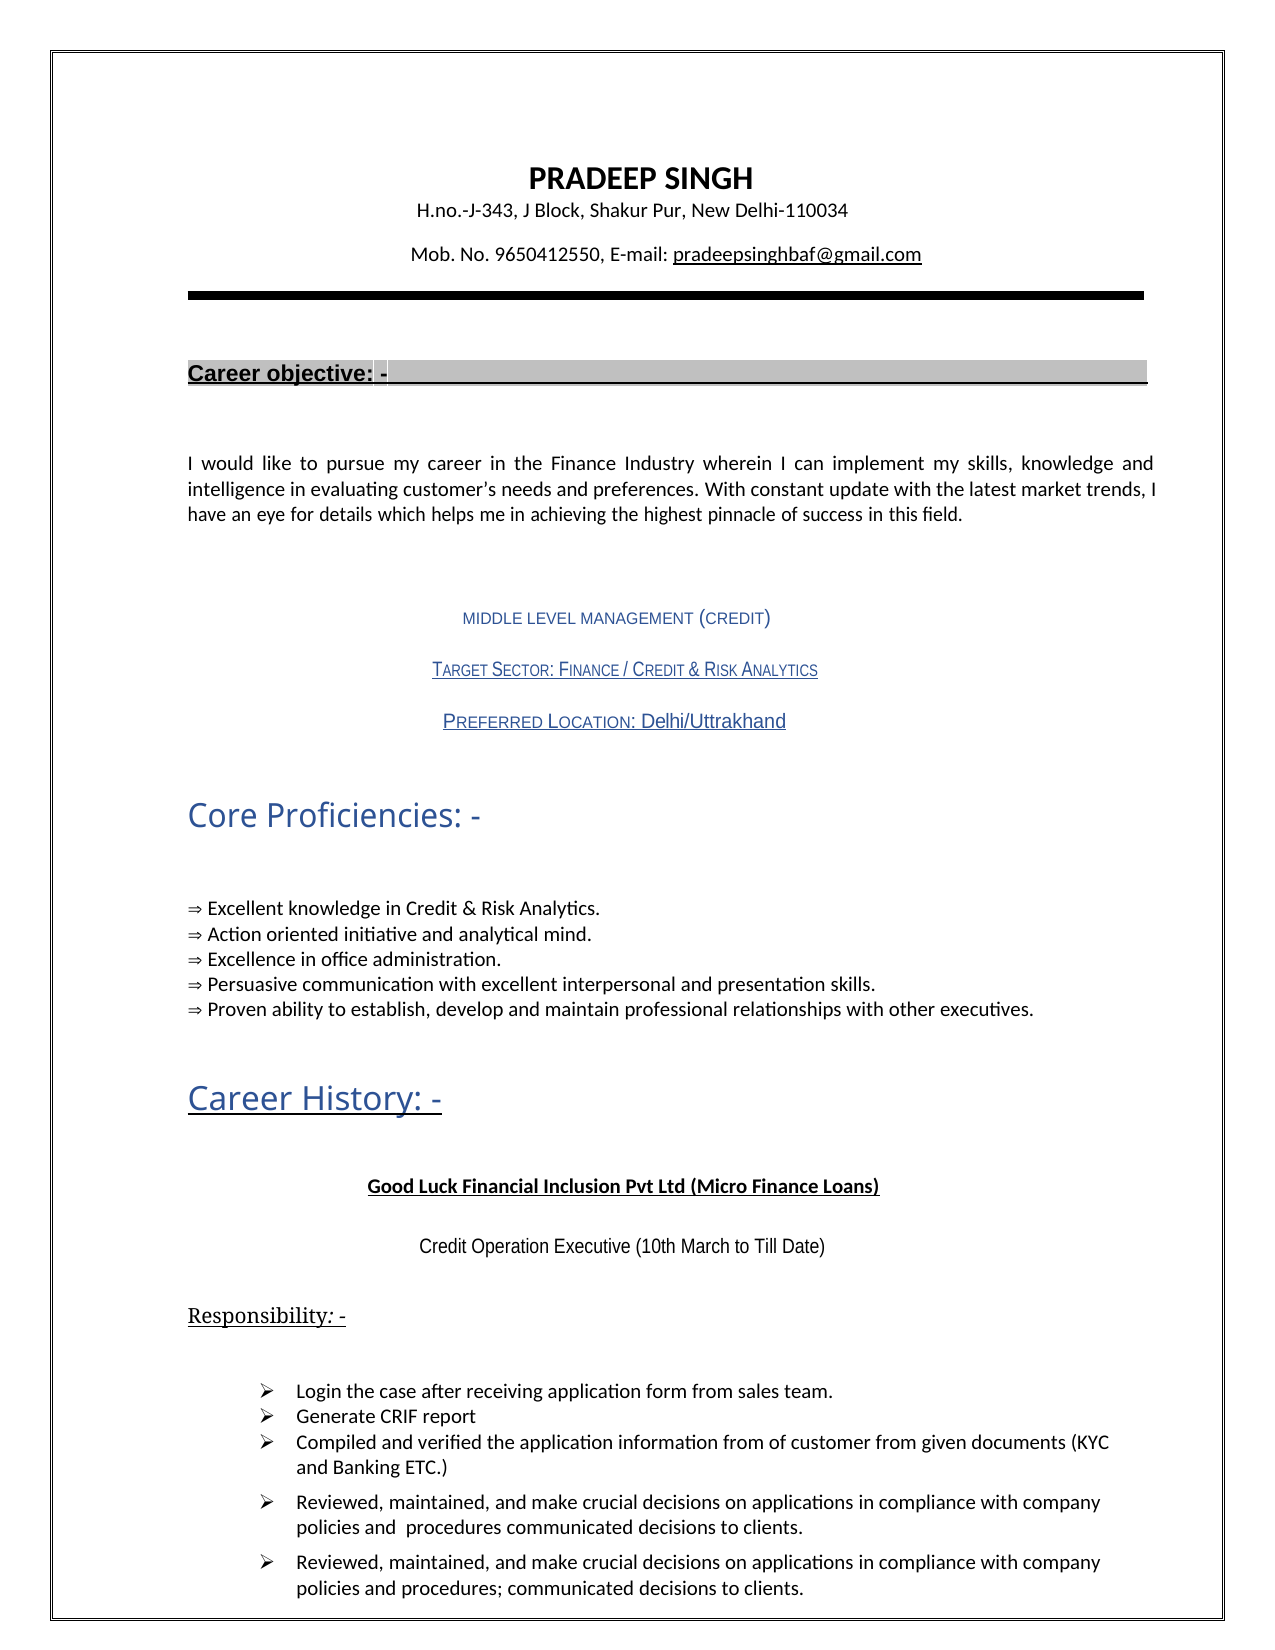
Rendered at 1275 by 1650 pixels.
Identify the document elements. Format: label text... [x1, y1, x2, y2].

subtitle Core Proficiencies: - [187, 792, 1175, 837]
text H.no.-J-343, J Block, Shakur Pur, New Delhi-110034 [417, 198, 1175, 223]
list Reviewed, maintained, and make crucial decisions on applications in compliance with company policies and procedures communicated decisions to clients. [259, 1489, 1157, 1540]
text TARGET SECTOR: FINANCE / CREDIT & RISK ANALYTICS [173, 657, 858, 681]
list Generate CRIF report [259, 1404, 1175, 1429]
subtitle Career History: - [187, 1074, 1175, 1120]
text  Persuasive communication with excellent interpersonal and presentation skills. [187, 971, 1175, 997]
text Mob. No. 9650412550, E-mail: pradeepsinghbaf@gmail.com [410, 242, 1175, 267]
text Good Luck Financial Inclusion Pvt Ltd (Micro Finance Loans) [334, 1173, 1175, 1198]
text  Action oriented initiative and analytical mind. [187, 921, 1175, 946]
list Reviewed, maintained, and make crucial decisions on applications in compliance with company policies and procedures; communicated decisions to clients. [259, 1549, 1157, 1600]
list Compiled and verified the application information from of customer from given documents (KYC and Banking ETC.) [259, 1429, 1145, 1480]
text PREFERRED LOCATION: Delhi/Uttrakhand [173, 709, 813, 733]
text  Proven ability to establish, develop and maintain professional relationships with other executives. [187, 997, 1175, 1022]
title PRADEEP SINGH [357, 157, 925, 197]
subtitle Career objective: - [187, 359, 1175, 386]
list Login the case after receiving application form from sales team. [259, 1378, 1175, 1404]
text MIDDLE LEVEL MANAGEMENT (CREDIT) [173, 605, 858, 629]
text  Excellence in office administration. [187, 946, 1175, 971]
text Responsibility: - [187, 1302, 1175, 1330]
text I would like to pursue my career in the Finance Industry wherein I can implement my skills, knowledge and intelligence in evaluating customer’s needs and preferences. With constant update with the latest market trends, I have an eye for details which helps me in achieving the highest pinnacle of success in this field. [187, 450, 1156, 527]
text Credit Operation Executive (10th March to Till Date) [400, 1233, 1175, 1257]
text  Excellent knowledge in Credit & Risk Analytics. [187, 895, 1175, 921]
